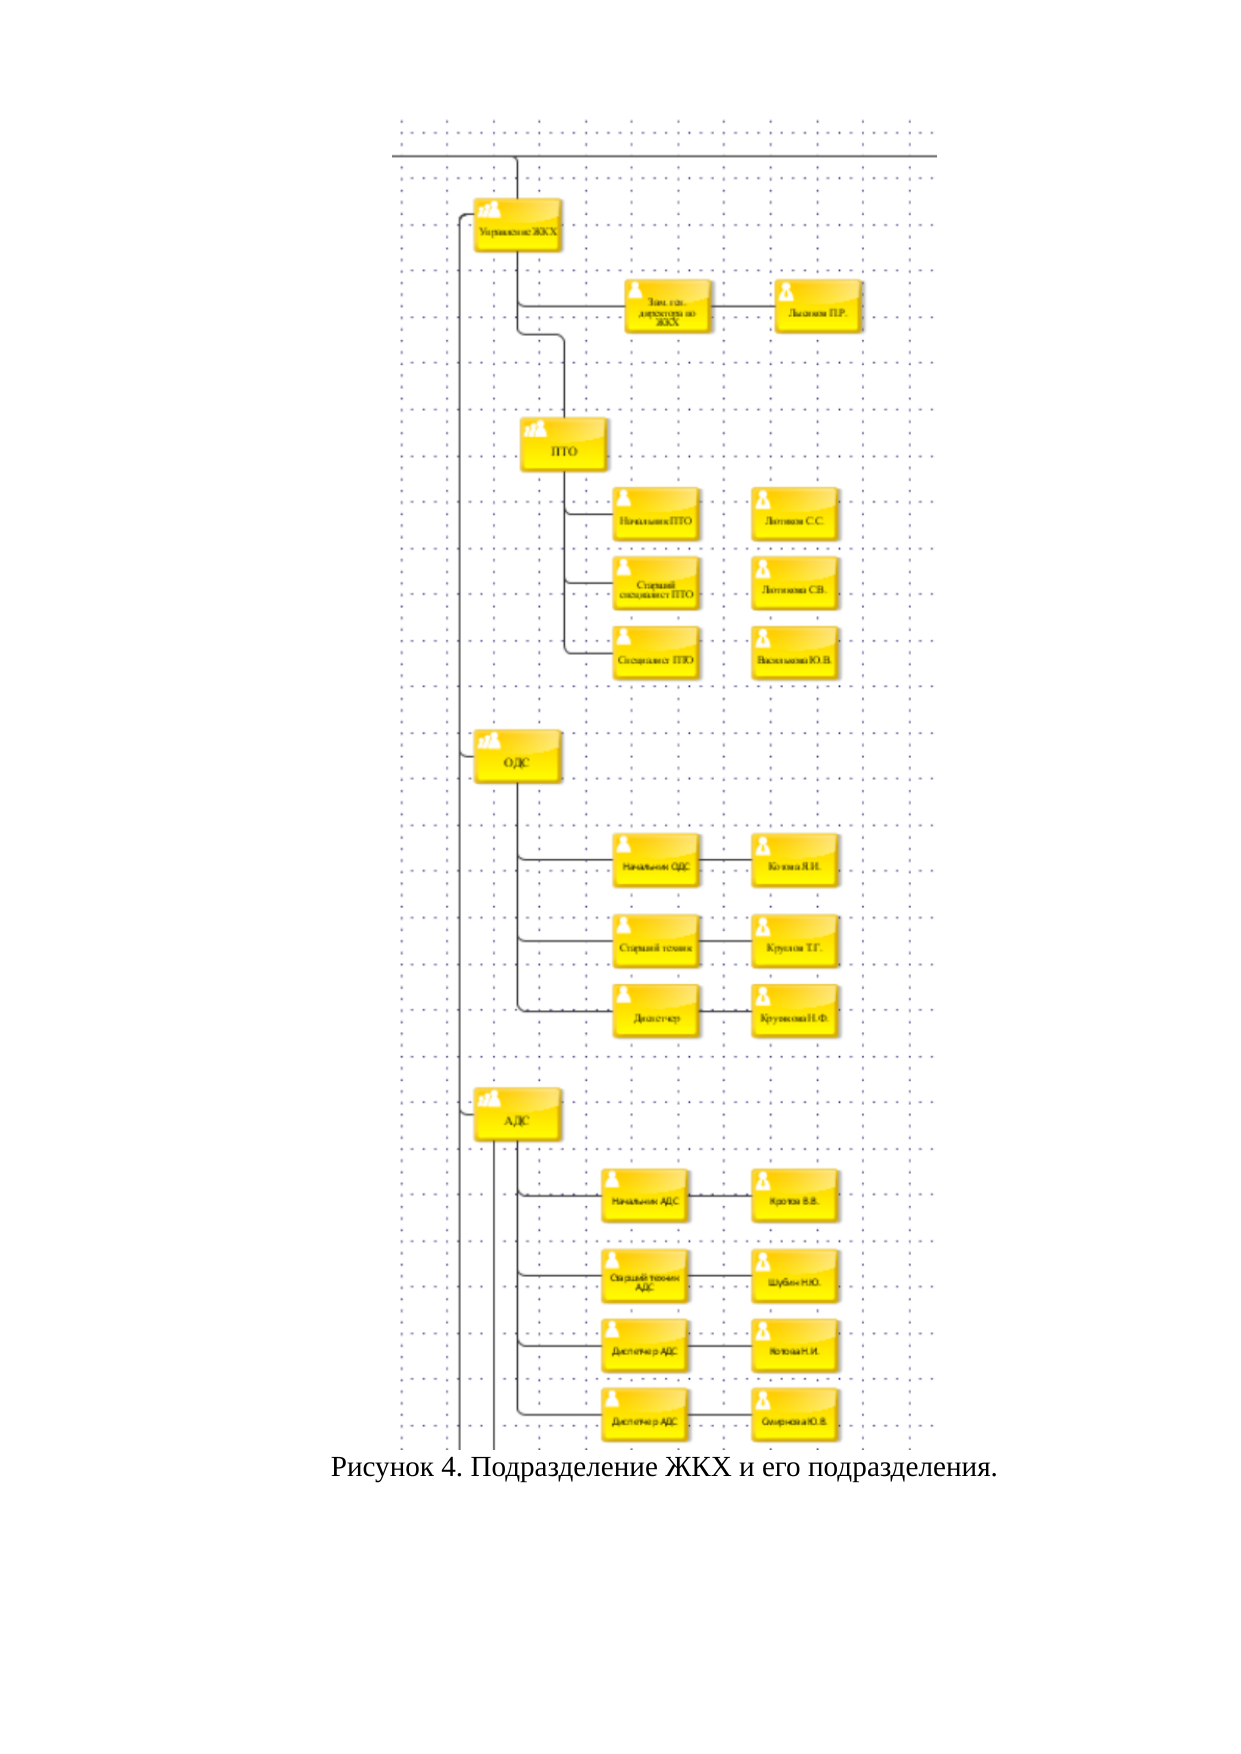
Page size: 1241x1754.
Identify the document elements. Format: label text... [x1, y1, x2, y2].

picture [392, 118, 937, 1450]
text Рисунок 4. Подразделение ЖКХ и его подразделения. [177, 1449, 1152, 1483]
